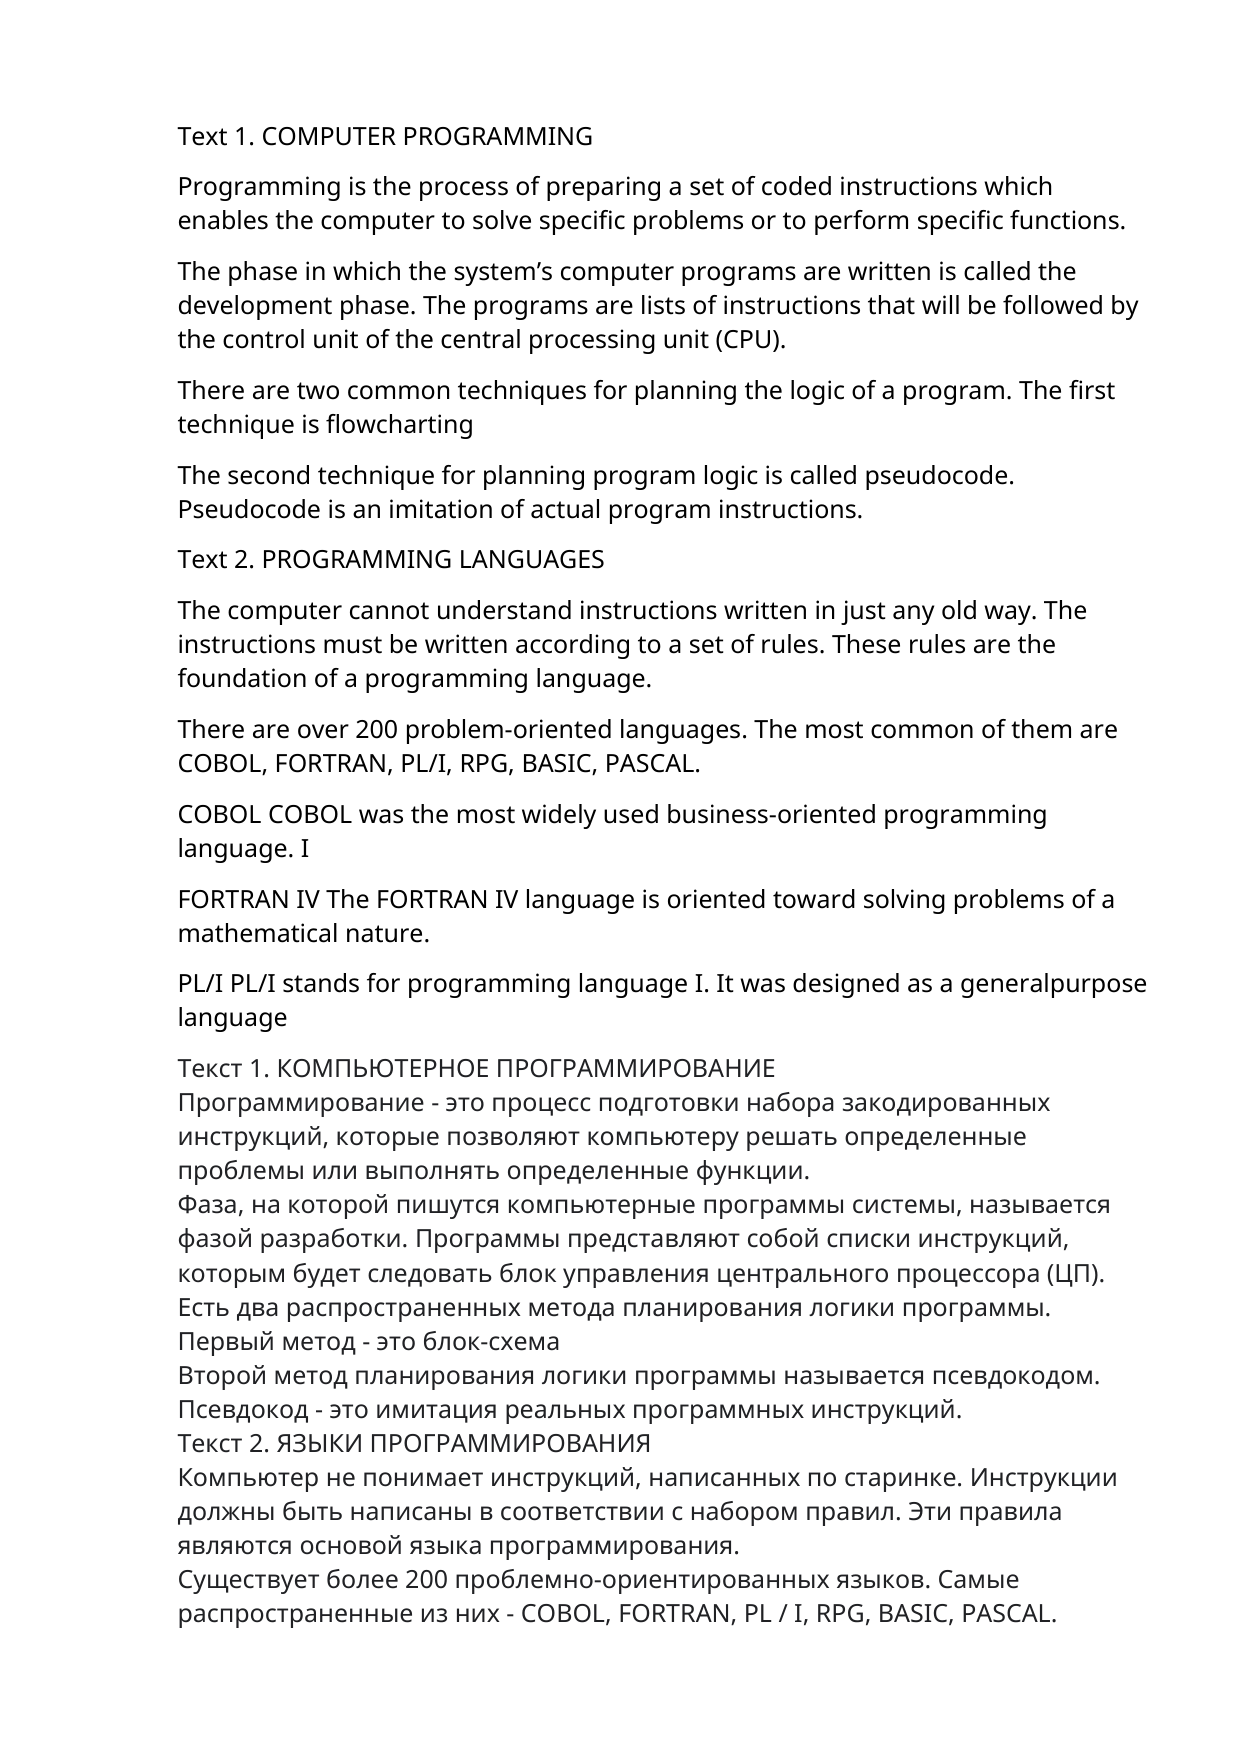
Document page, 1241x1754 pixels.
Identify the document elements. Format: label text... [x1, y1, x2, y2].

text There are over 200 problem-oriented languages. The most common of them are COBOL, FORTRAN, PL/I, RPG, BASIC, PASCAL. [177, 712, 1152, 780]
text Programming is the process of preparing a set of coded instructions which enables the computer to solve specific problems or to perform specific functions. [177, 169, 1152, 237]
text The phase in which the system’s computer programs are written is called the development phase. The programs are lists of instructions that will be followed by the control unit of the central processing unit (CPU). [177, 254, 1152, 356]
text Фаза, на которой пишутся компьютерные программы системы, называется фазой разработки. Программы представляют собой списки инструкций, которым будет следовать блок управления центрального процессора (ЦП). [177, 1187, 1152, 1289]
text The computer cannot understand instructions written in just any old way. The instructions must be written according to a set of rules. These rules are the foundation of a programming language. [177, 593, 1152, 695]
text The second technique for planning program logic is called pseudocode. Pseudocode is an imitation of actual program instructions. [177, 457, 1152, 525]
text PL/I PL/I stands for programming language I. It was designed as a generalpurpose language [177, 966, 1152, 1034]
text Текст 1. КОМПЬЮТЕРНОЕ ПРОГРАММИРОВАНИЕ [177, 1051, 1152, 1085]
text Компьютер не понимает инструкций, написанных по старинке. Инструкции должны быть написаны в соответствии с набором правил. Эти правила являются основой языка программирования. [177, 1459, 1152, 1562]
text FORTRAN IV The FORTRAN IV language is oriented toward solving problems of a mathematical nature. [177, 881, 1152, 949]
text Текст 2. ЯЗЫКИ ПРОГРАММИРОВАНИЯ [177, 1426, 1152, 1459]
text Второй метод планирования логики программы называется псевдокодом. Псевдокод - это имитация реальных программных инструкций. [177, 1357, 1152, 1426]
text There are two common techniques for planning the logic of a program. The first technique is flowcharting [177, 372, 1152, 441]
text Text 2. PROGRAMMING LANGUAGES [177, 542, 1152, 576]
text Существует более 200 проблемно-ориентированных языков. Самые распространенные из них - COBOL, FORTRAN, PL / I, RPG, BASIC, PASCAL. [177, 1562, 1152, 1630]
text Text 1. COMPUTER PROGRAMMING [177, 118, 1152, 152]
text Есть два распространенных метода планирования логики программы. Первый метод - это блок-схема [177, 1289, 1152, 1357]
text COBOL COBOL was the most widely used business-oriented programming language. I [177, 796, 1152, 864]
text Программирование - это процесс подготовки набора закодированных инструкций, которые позволяют компьютеру решать определенные проблемы или выполнять определенные функции. [177, 1085, 1152, 1187]
